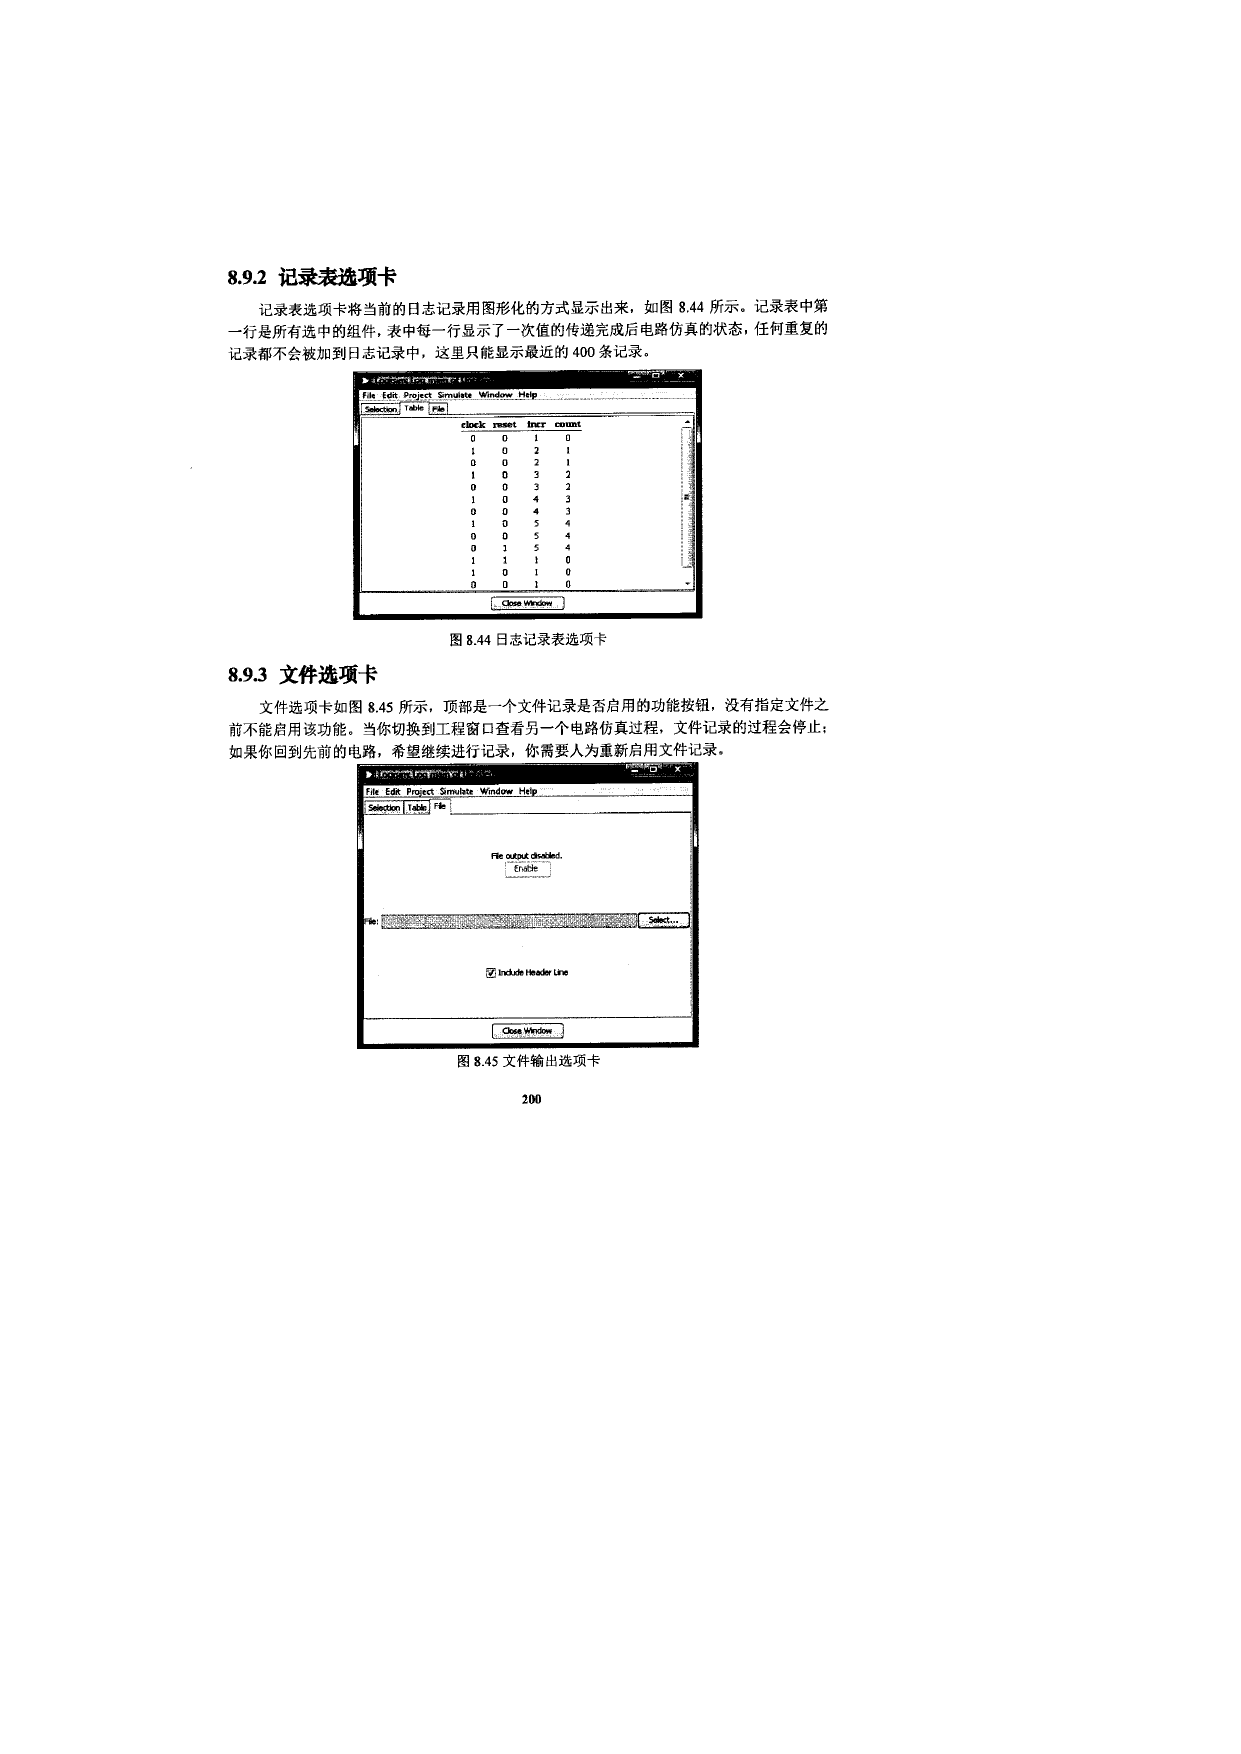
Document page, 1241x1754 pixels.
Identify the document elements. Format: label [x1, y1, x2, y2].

picture [187, 162, 1052, 1351]
